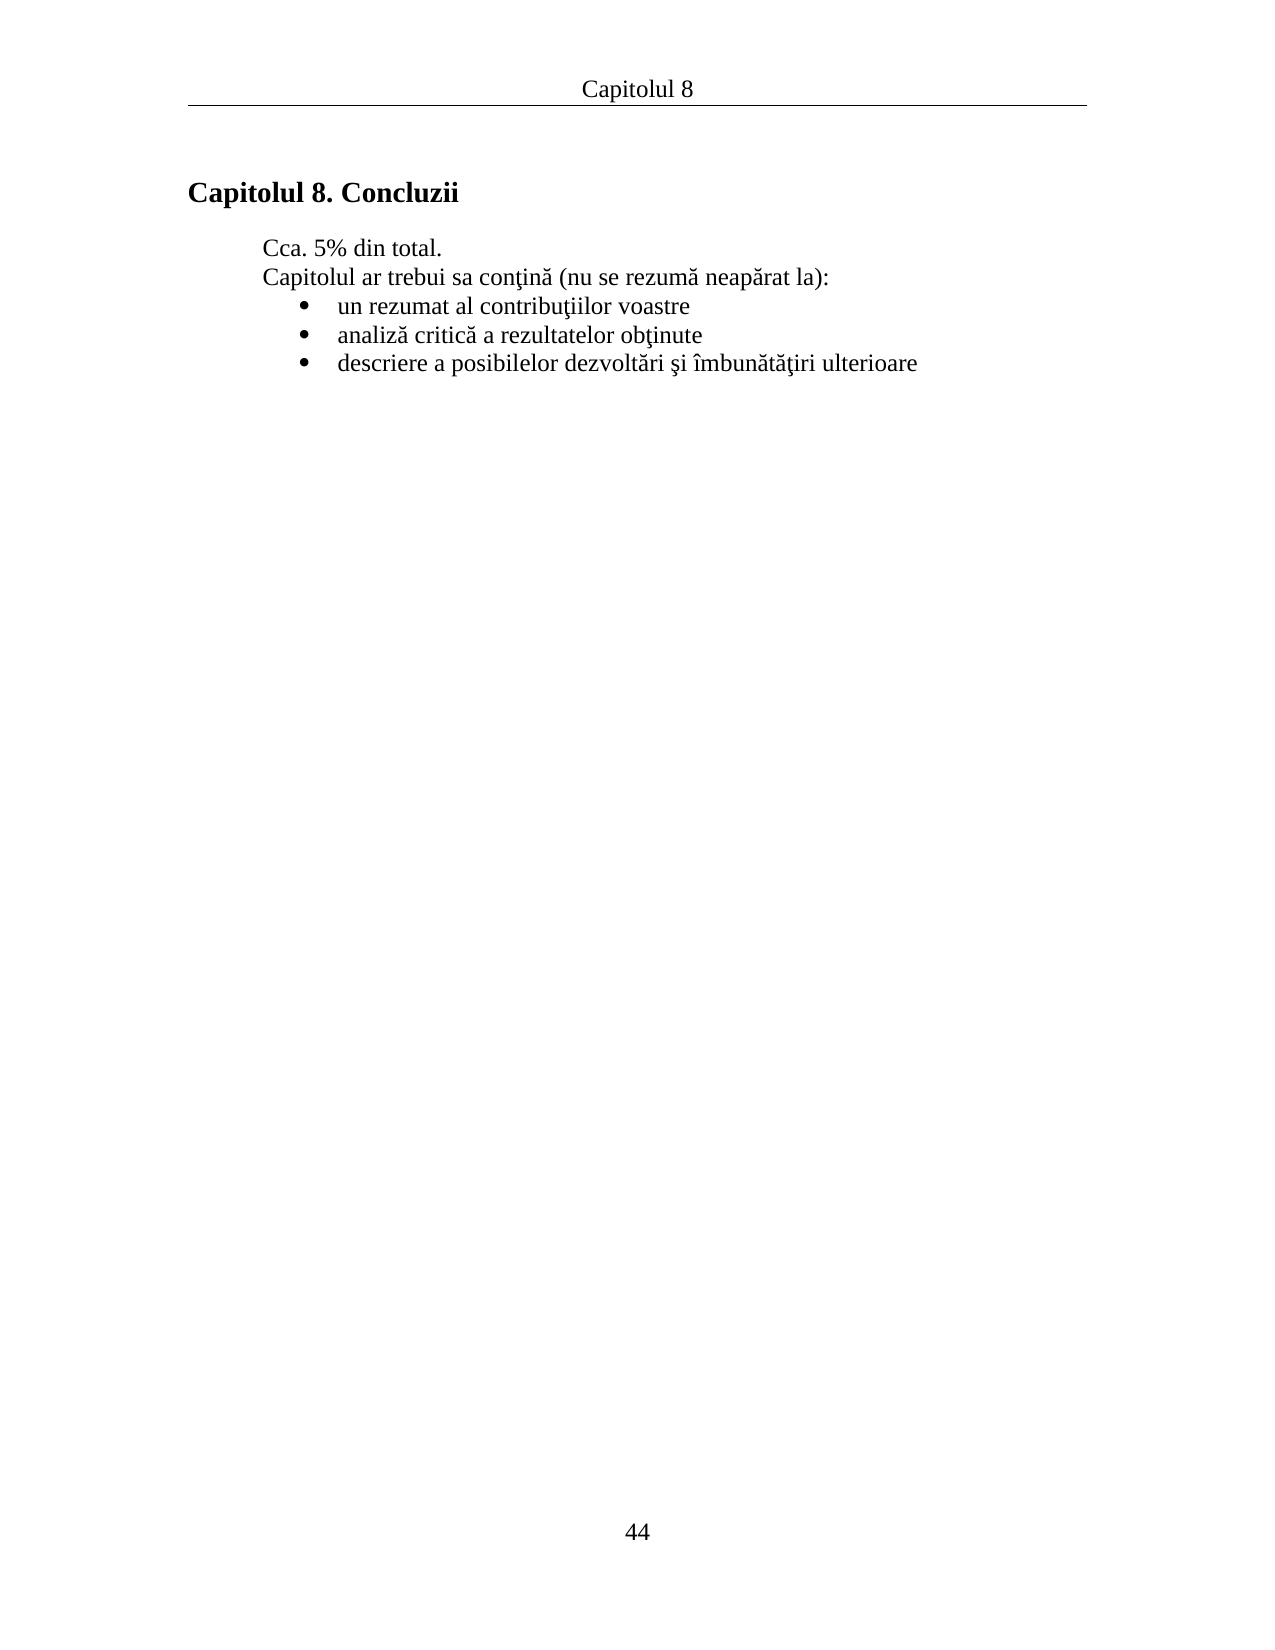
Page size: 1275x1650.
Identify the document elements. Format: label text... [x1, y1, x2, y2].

list un rezumat al contribuţiilor voastre [300, 291, 1087, 320]
subtitle Concluzii [187, 175, 1087, 208]
list analiză critică a rezultatelor obţinute [300, 320, 1087, 348]
text Capitolul ar trebui sa conţină (nu se rezumă neapărat la): [187, 262, 1087, 291]
list descriere a posibilelor dezvoltări şi îmbunătăţiri ulterioare [300, 348, 1087, 377]
text Cca. 5% din total. [187, 233, 1087, 262]
